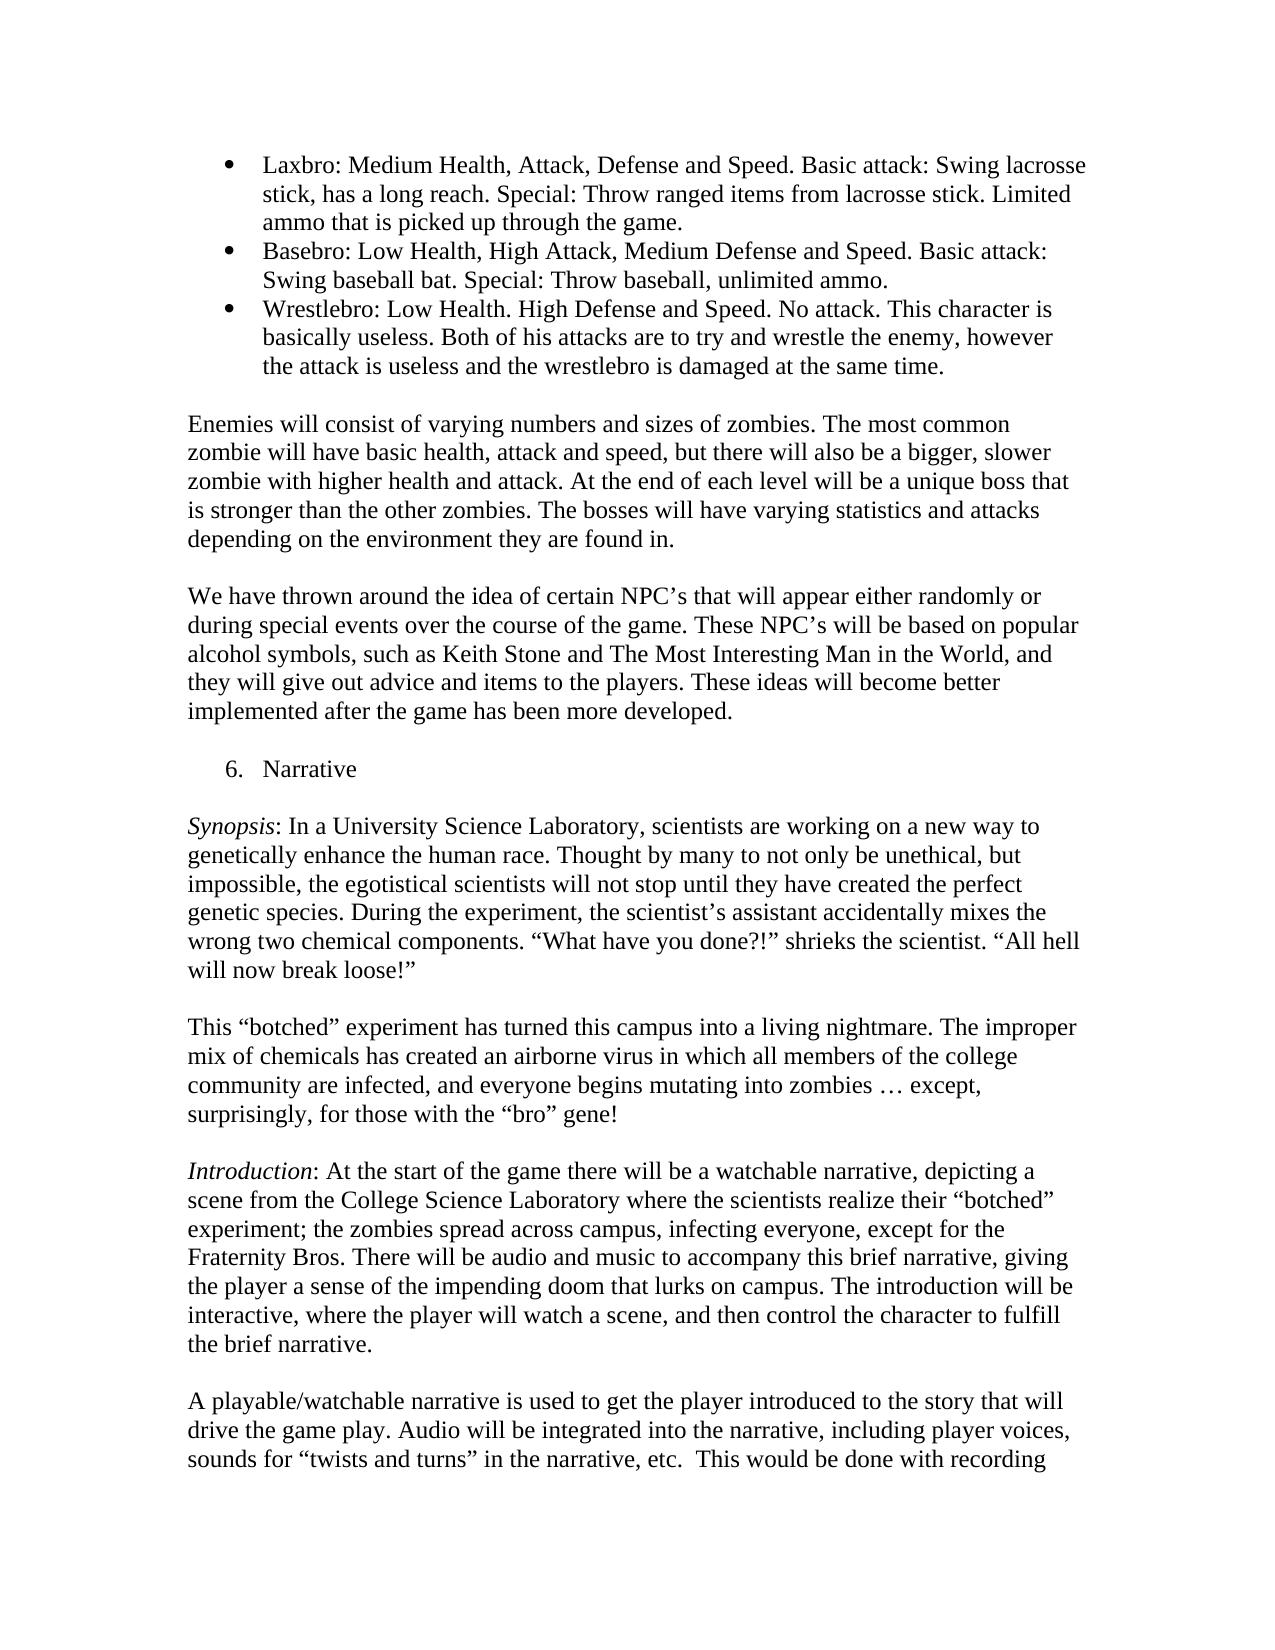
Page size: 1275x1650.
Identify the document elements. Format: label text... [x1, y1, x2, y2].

list Narrative [225, 754, 1087, 782]
text Synopsis: In a University Science Laboratory, scientists are working on a new way to genetically enhance the human race. Thought by many to not only be unethical, but impossible, the egotistical scientists will not stop until they have created the perfect genetic species. During the experiment, the scientist’s assistant accidentally mixes the wrong two chemical components. “What have you done?!” shrieks the scientist. “All hell will now break loose!” [187, 811, 1087, 984]
list Wrestlebro: Low Health. High Defense and Speed. No attack. This character is basically useless. Both of his attacks are to try and wrestle the enemy, however the attack is useless and the wrestlebro is damaged at the same time. [225, 294, 1087, 380]
text Introduction: At the start of the game there will be a watchable narrative, depicting a scene from the College Science Laboratory where the scientists realize their “botched” experiment; the zombies spread across campus, infecting everyone, except for the Fraternity Bros. There will be audio and music to accompany this brief narrative, giving the player a sense of the impending doom that lurks on campus. The introduction will be interactive, where the player will watch a scene, and then control the character to fulfill the brief narrative. [187, 1156, 1087, 1357]
text Enemies will consist of varying numbers and sizes of zombies. The most common zombie will have basic health, attack and speed, but there will also be a bigger, slower zombie with higher health and attack. At the end of each level will be a unique boss that is stronger than the other zombies. The bosses will have varying statistics and attacks depending on the environment they are found in. [187, 409, 1087, 552]
list Basebro: Low Health, High Attack, Medium Defense and Speed. Basic attack: Swing baseball bat. Special: Throw baseball, unlimited ammo. [225, 236, 1087, 294]
text This “botched” experiment has turned this campus into a living nightmare. The improper mix of chemicals has created an airborne virus in which all members of the college community are infected, and everyone begins mutating into zombies … except, surprisingly, for those with the “bro” gene! [187, 1012, 1087, 1127]
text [187, 1386, 1087, 1472]
list Laxbro: Medium Health, Attack, Defense and Speed. Basic attack: Swing lacrosse stick, has a long reach. Special: Throw ranged items from lacrosse stick. Limited ammo that is picked up through the game. [225, 150, 1087, 236]
text We have thrown around the idea of certain NPC’s that will appear either randomly or during special events over the course of the game. These NPC’s will be based on popular alcohol symbols, such as Keith Stone and The Most Interesting Man in the World, and they will give out advice and items to the players. These ideas will become better implemented after the game has been more developed. [187, 581, 1087, 725]
